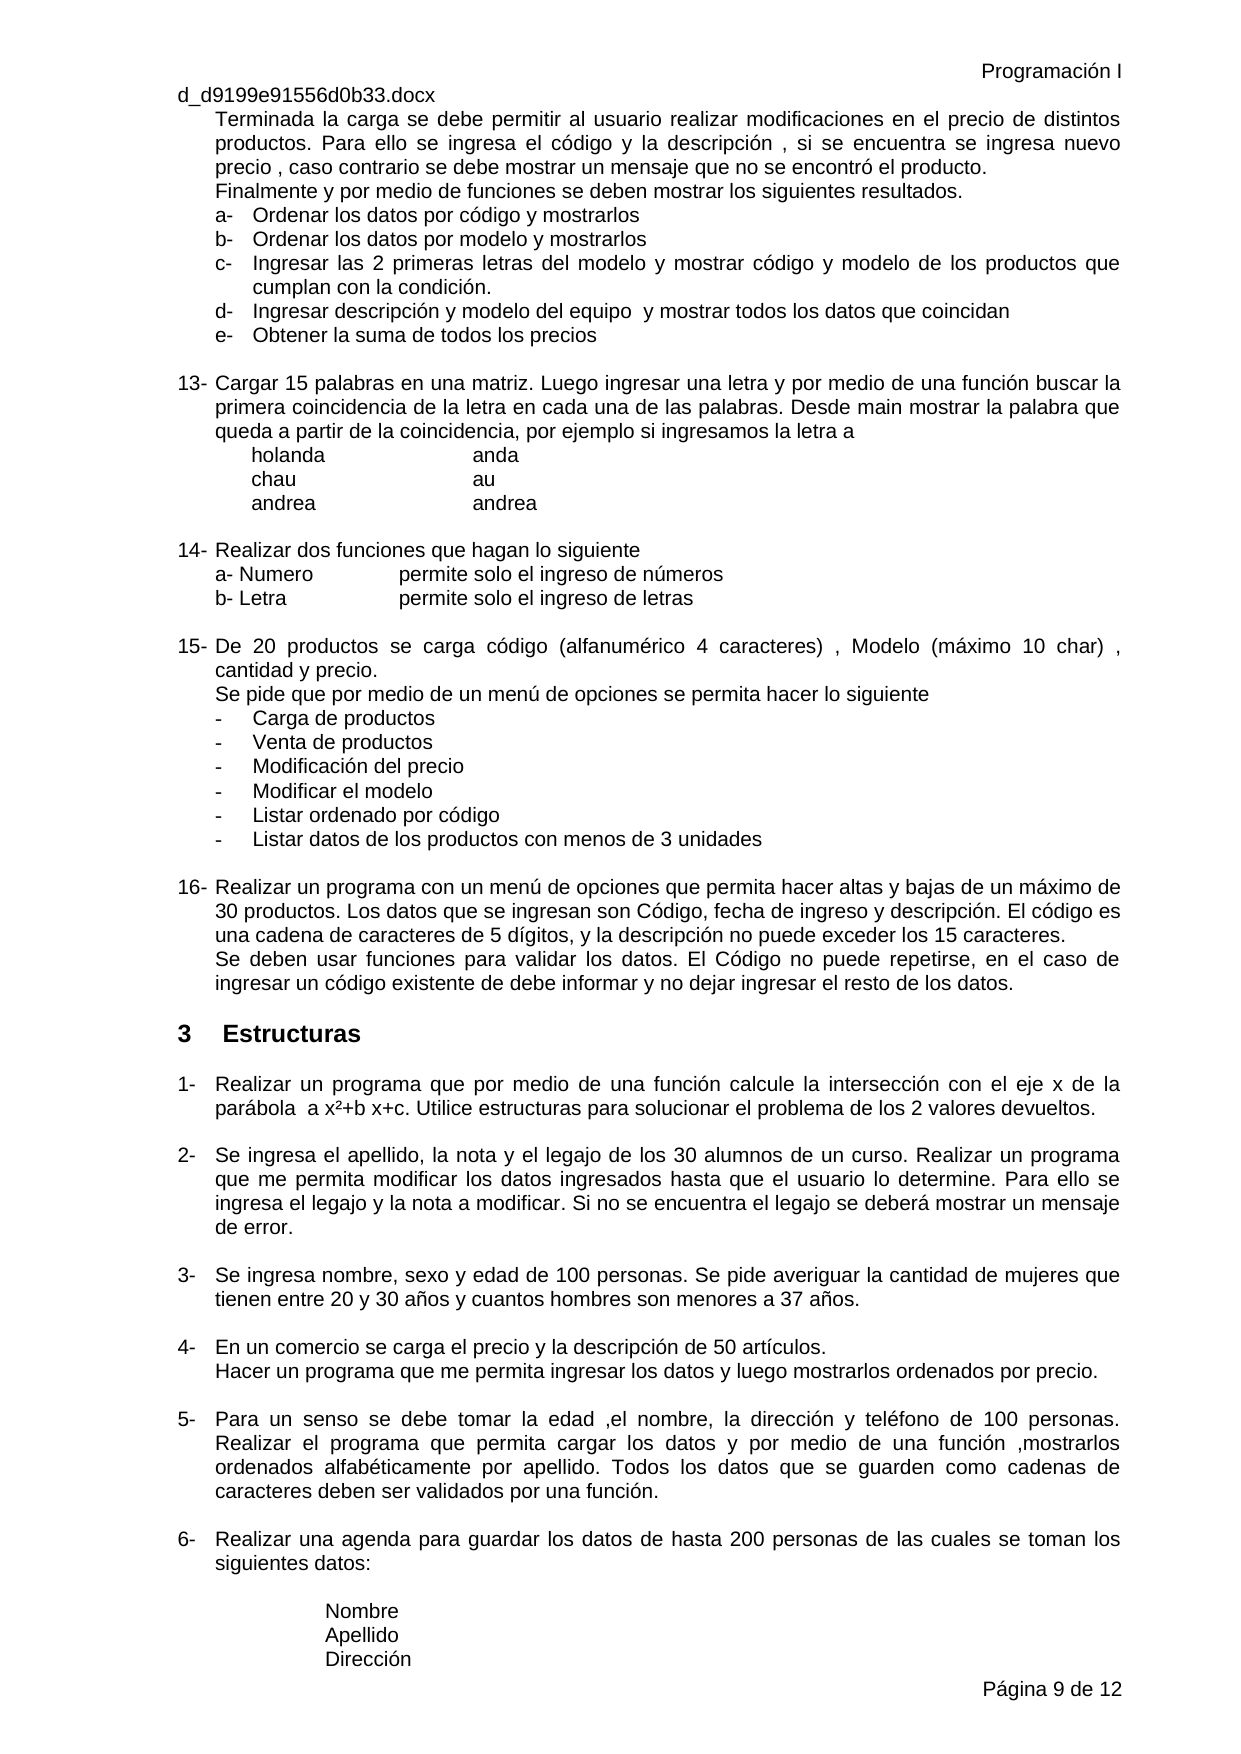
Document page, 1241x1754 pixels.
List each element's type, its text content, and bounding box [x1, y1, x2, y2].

list De 20 productos se carga código (alfanumérico 4 caracteres) , Modelo (máximo 10 char) , cantidad y precio. [177, 634, 1122, 682]
list Cargar 15 palabras en una matriz. Luego ingresar una letra y por medio de una función buscar la primera coincidencia de la letra en cada una de las palabras. Desde main mostrar la palabra que queda a partir de la coincidencia, por ejemplo si ingresamos la letra a [177, 371, 1122, 442]
text Apellido [177, 1622, 1122, 1646]
list Venta de productos [215, 730, 1122, 754]
list Realizar dos funciones que hagan lo siguiente [177, 538, 1122, 562]
text a- Numero permite solo el ingreso de números [215, 562, 1122, 586]
list Ingresar descripción y modelo del equipo y mostrar todos los datos que coincidan [215, 299, 1122, 323]
list Se ingresa nombre, sexo y edad de 100 personas. Se pide averiguar la cantidad de mujeres que tienen entre 20 y 30 años y cuantos hombres son menores a 37 años. [177, 1263, 1122, 1311]
text Se deben usar funciones para validar los datos. El Código no puede repetirse, en el caso de ingresar un código existente de debe informar y no dejar ingresar el resto de los datos. [215, 947, 1122, 995]
list Ordenar los datos por código y mostrarlos [215, 203, 1122, 227]
text andrea andrea [251, 490, 1122, 514]
list Realizar una agenda para guardar los datos de hasta 200 personas de las cuales se toman los siguientes datos: [177, 1527, 1122, 1574]
list Ordenar los datos por modelo y mostrarlos [215, 227, 1122, 251]
text Se pide que por medio de un menú de opciones se permita hacer lo siguiente [215, 682, 1122, 706]
list Listar ordenado por código [215, 803, 1122, 827]
list En un comercio se carga el precio y la descripción de 50 artículos. [177, 1335, 1122, 1359]
list Se ingresa el apellido, la nota y el legajo de los 30 alumnos de un curso. Realizar un programa que me permita modificar los datos ingresados hasta que el usuario lo determine. Para ello se ingresa el legajo y la nota a modificar. Si no se encuentra el legajo se deberá mostrar un mensaje de error. [177, 1143, 1122, 1239]
text chau au [251, 466, 1122, 490]
text Hacer un programa que me permita ingresar los datos y luego mostrarlos ordenados por precio. [215, 1359, 1122, 1383]
list Obtener la suma de todos los precios [215, 323, 1122, 347]
text Terminada la carga se debe permitir al usuario realizar modificaciones en el precio de distintos productos. Para ello se ingresa el código y la descripción , si se encuentra se ingresa nuevo precio , caso contrario se debe mostrar un mensaje que no se encontró el producto. [215, 107, 1122, 179]
list Modificación del precio [215, 754, 1122, 778]
list Realizar un programa que por medio de una función calcule la intersección con el eje x de la parábola a x²+b x+c. Utilice estructuras para solucionar el problema de los 2 valores devueltos. [177, 1071, 1122, 1119]
text Nombre [177, 1598, 1122, 1622]
text holanda anda [251, 442, 1122, 466]
text Finalmente y por medio de funciones se deben mostrar los siguientes resultados. [215, 179, 1122, 203]
list Ingresar las 2 primeras letras del modelo y mostrar código y modelo de los productos que cumplan con la condición. [215, 251, 1122, 299]
text b- Letra permite solo el ingreso de letras [215, 586, 1122, 610]
list Realizar un programa con un menú de opciones que permita hacer altas y bajas de un máximo de 30 productos. Los datos que se ingresan son Código, fecha de ingreso y descripción. El código es una cadena de caracteres de 5 dígitos, y la descripción no puede exceder los 15 caracteres. [177, 875, 1122, 947]
list Listar datos de los productos con menos de 3 unidades [215, 827, 1122, 851]
subtitle Estructuras [177, 1019, 1122, 1047]
list Para un senso se debe tomar la edad ,el nombre, la dirección y teléfono de 100 personas. Realizar el programa que permita cargar los datos y por medio de una función ,mostrarlos ordenados alfabéticamente por apellido. Todos los datos que se guarden como cadenas de caracteres deben ser validados por una función. [177, 1407, 1122, 1503]
list Modificar el modelo [215, 778, 1122, 803]
text Dirección [177, 1646, 1122, 1670]
list Carga de productos [215, 706, 1122, 730]
